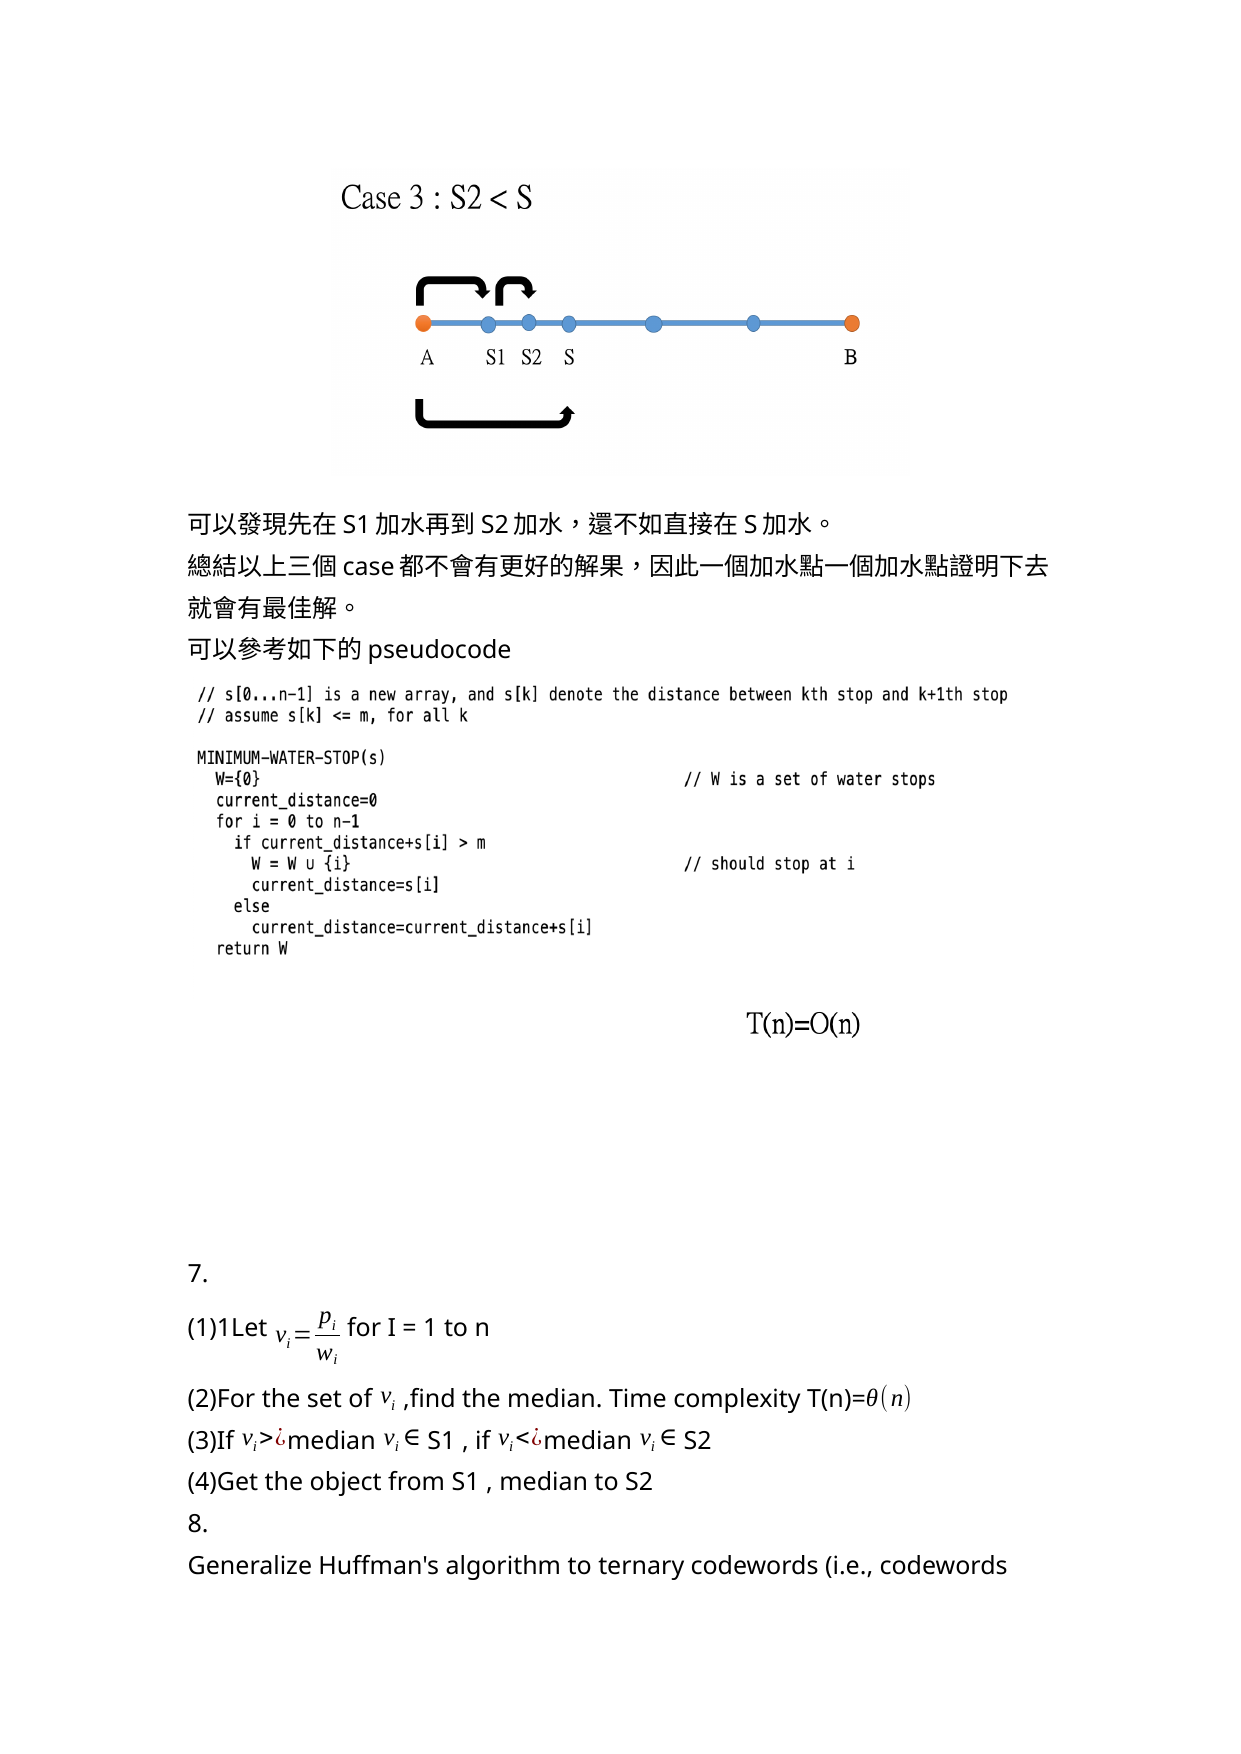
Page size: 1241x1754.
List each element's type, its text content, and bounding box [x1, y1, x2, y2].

text 7. [187, 1252, 1053, 1294]
text 可以發現先在S1加水再到S2加水，還不如直接在S加水。 [187, 502, 1053, 544]
text 可以參考如下的pseudocode [187, 627, 1053, 668]
text (3)If median S1 , if median S2 [187, 1419, 1053, 1460]
text 總結以上三個case都不會有更好的解果，因此一個加水點一個加水點證明下去就會有最佳解。 [187, 544, 1053, 627]
picture [187, 668, 1053, 1072]
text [187, 1544, 1053, 1585]
text (4)Get the object from S1 , median to S2 [187, 1460, 1053, 1502]
picture [330, 168, 910, 476]
text (2)For the set of ,find the median. Time complexity T(n)= [187, 1377, 1053, 1419]
text 8. [187, 1502, 1053, 1544]
text (1)1Let for I = 1 to n [187, 1294, 1053, 1377]
